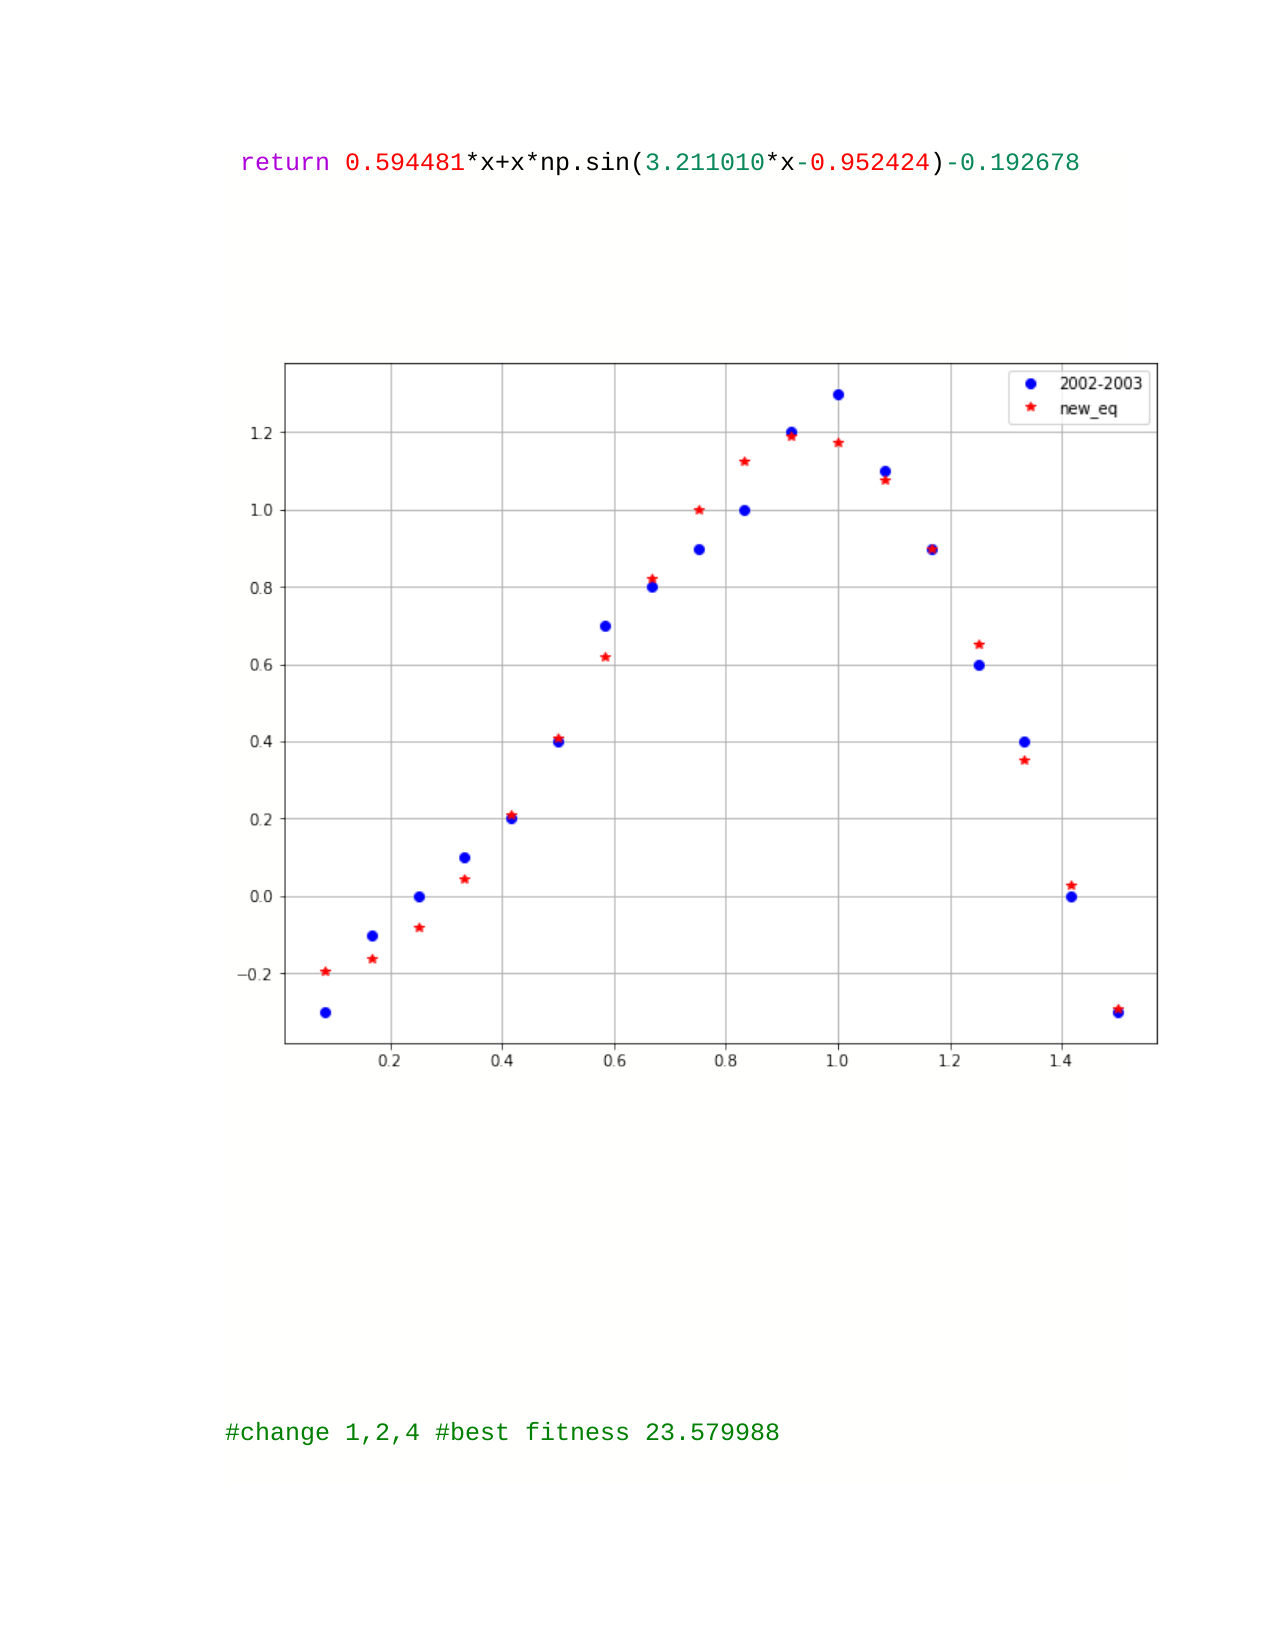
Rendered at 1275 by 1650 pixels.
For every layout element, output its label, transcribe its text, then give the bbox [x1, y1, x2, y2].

picture [225, 352, 1168, 1081]
text #change 1,2,4 #best fitness 23.579988 [225, 1419, 1125, 1448]
text return 0.594481*x+x*np.sin(3.211010*x-0.952424)-0.192678 [225, 150, 1125, 178]
